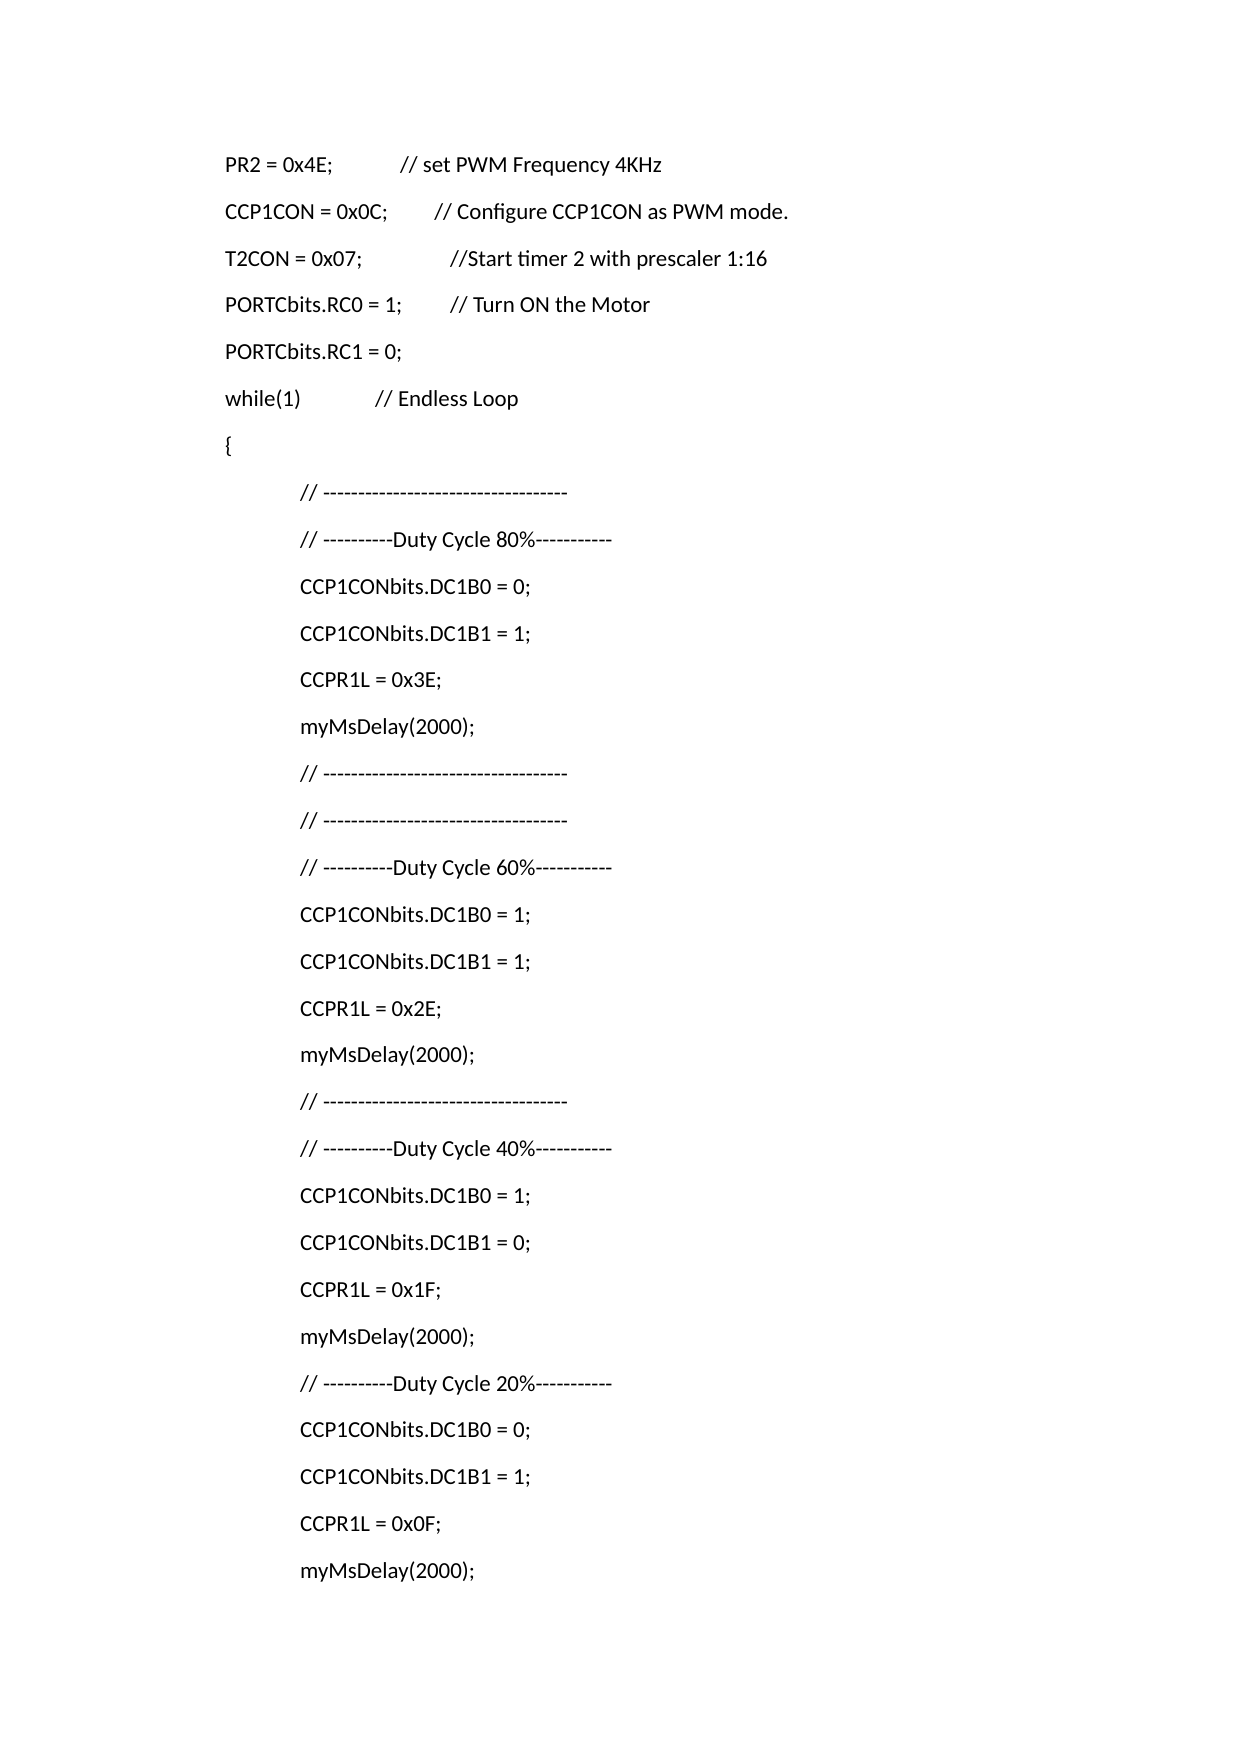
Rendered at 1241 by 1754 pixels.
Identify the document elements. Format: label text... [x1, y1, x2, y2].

text // ----------Duty Cycle 20%----------- [150, 1369, 1090, 1397]
text myMsDelay(2000); [150, 1322, 1090, 1350]
text PR2 = 0x4E; // set PWM Frequency 4KHz [150, 150, 1090, 178]
text CCP1CONbits.DC1B1 = 1; [150, 1462, 1090, 1491]
text CCP1CONbits.DC1B1 = 1; [150, 619, 1090, 647]
text CCPR1L = 0x2E; [150, 994, 1090, 1022]
text PORTCbits.RC0 = 1; // Turn ON the Motor [150, 291, 1090, 319]
text CCP1CONbits.DC1B1 = 0; [150, 1228, 1090, 1256]
text CCP1CONbits.DC1B1 = 1; [150, 947, 1090, 975]
text // ----------Duty Cycle 60%----------- [150, 853, 1090, 881]
text while(1) // Endless Loop [150, 384, 1090, 412]
text PORTCbits.RC1 = 0; [150, 337, 1090, 366]
text myMsDelay(2000); [150, 1556, 1090, 1584]
text CCPR1L = 0x3E; [150, 666, 1090, 694]
text CCPR1L = 0x1F; [150, 1275, 1090, 1303]
text // ----------Duty Cycle 40%----------- [150, 1134, 1090, 1162]
text CCP1CON = 0x0C; // Configure CCP1CON as PWM mode. [150, 197, 1090, 225]
text CCP1CONbits.DC1B0 = 0; [150, 1416, 1090, 1444]
text CCPR1L = 0x0F; [150, 1509, 1090, 1537]
text CCP1CONbits.DC1B0 = 1; [150, 900, 1090, 928]
text myMsDelay(2000); [150, 1041, 1090, 1069]
text T2CON = 0x07; //Start timer 2 with prescaler 1:16 [150, 244, 1090, 272]
text // ----------------------------------- [150, 806, 1090, 834]
text // ----------Duty Cycle 80%----------- [150, 525, 1090, 553]
text { [150, 431, 1090, 459]
text // ----------------------------------- [150, 478, 1090, 506]
text CCP1CONbits.DC1B0 = 0; [150, 572, 1090, 600]
text // ----------------------------------- [150, 1087, 1090, 1116]
text myMsDelay(2000); [150, 712, 1090, 741]
text // ----------------------------------- [150, 759, 1090, 787]
text CCP1CONbits.DC1B0 = 1; [150, 1181, 1090, 1209]
